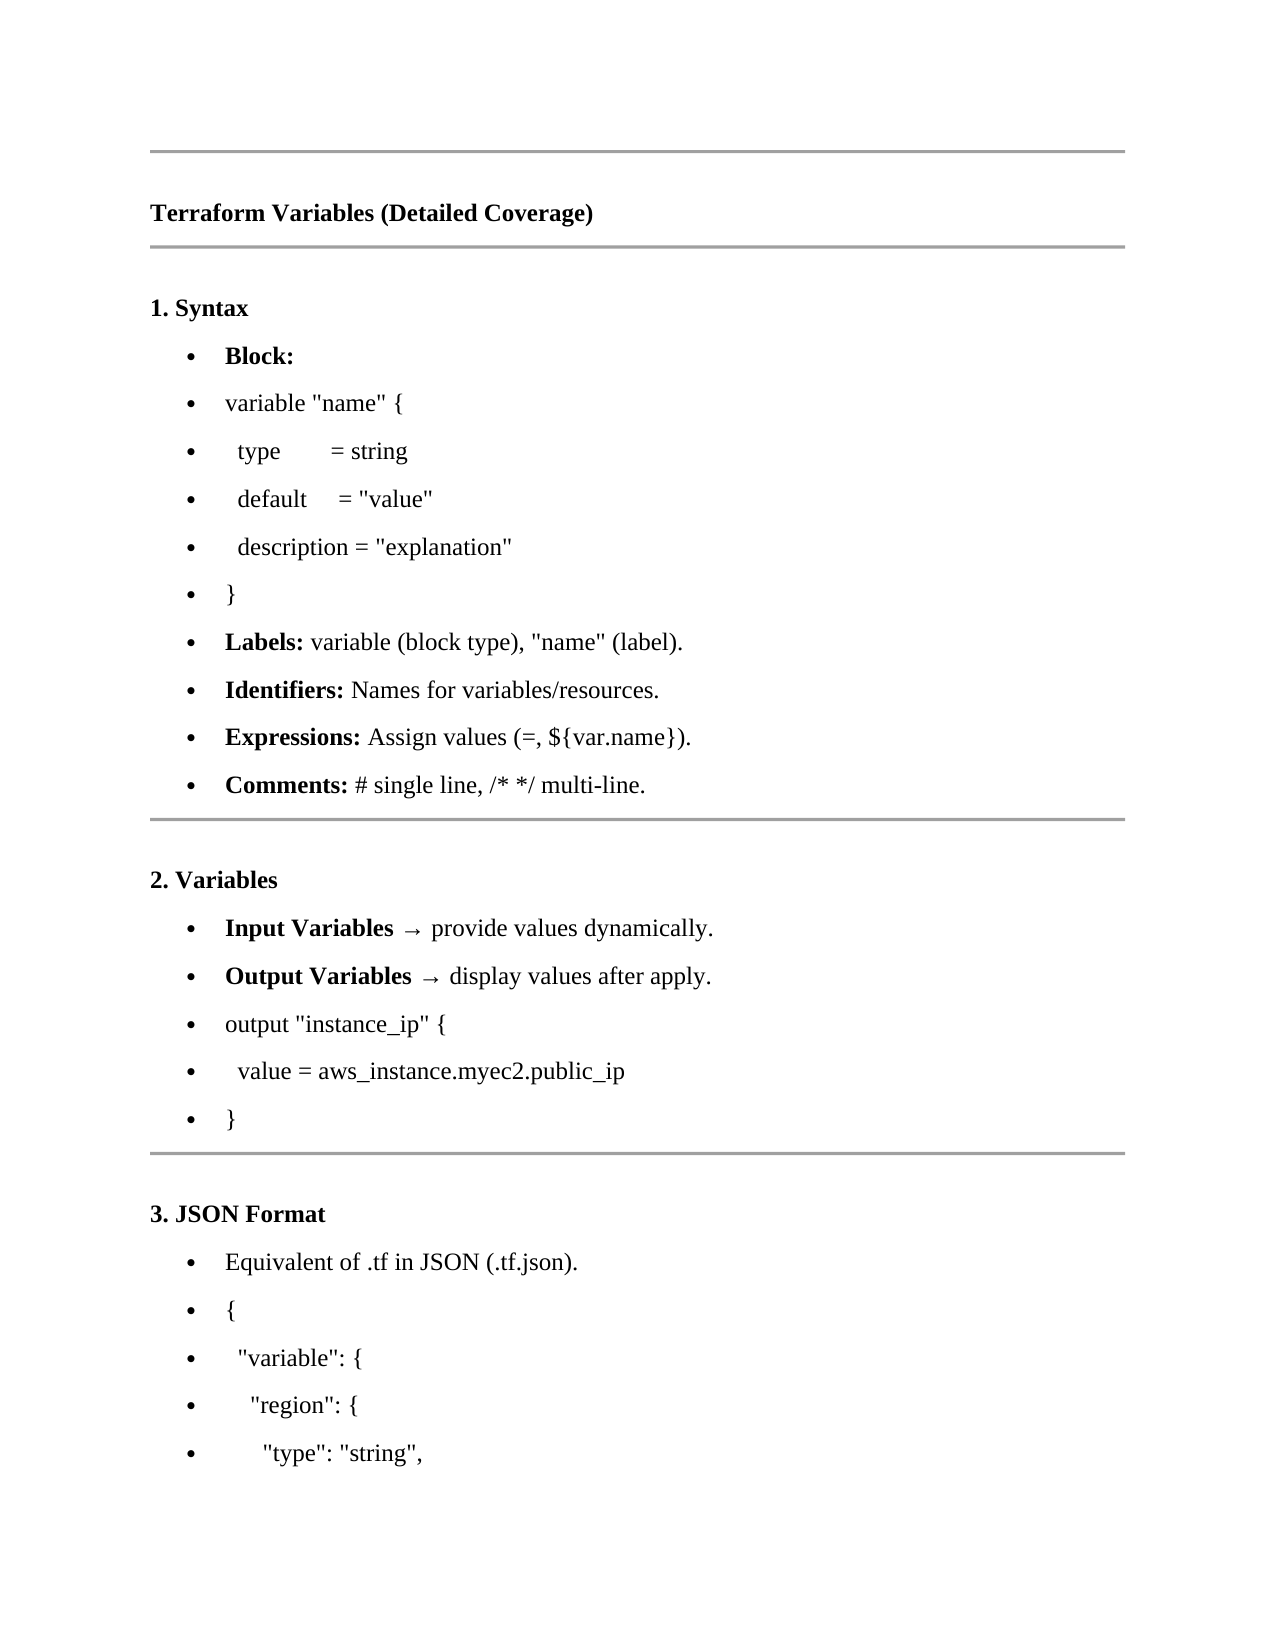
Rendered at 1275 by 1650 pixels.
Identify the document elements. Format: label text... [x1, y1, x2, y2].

list "region": { [187, 1390, 1125, 1419]
list Labels: variable (block type), "name" (label). [187, 627, 1125, 656]
list Expressions: Assign values (=, ${var.name}). [187, 722, 1125, 751]
text 1. Syntax [150, 293, 1125, 322]
text 3. JSON Format [150, 1199, 1125, 1228]
list { [187, 1295, 1125, 1324]
list Input Variables → provide values dynamically. [187, 913, 1125, 942]
list } [187, 1104, 1125, 1133]
text Terraform Variables (Detailed Coverage) [150, 198, 1125, 226]
list Output Variables → display values after apply. [187, 961, 1125, 990]
list value = aws_instance.myec2.public_ip [187, 1056, 1125, 1085]
list default = "value" [187, 484, 1125, 513]
list type = string [187, 436, 1125, 465]
list output "instance_ip" { [187, 1009, 1125, 1037]
list } [187, 579, 1125, 608]
list variable "name" { [187, 388, 1125, 417]
list description = "explanation" [187, 532, 1125, 560]
list Identifiers: Names for variables/resources. [187, 675, 1125, 703]
text 2. Variables [150, 866, 1125, 894]
list Comments: # single line, /* */ multi-line. [187, 770, 1125, 799]
list Block: [187, 341, 1125, 369]
list "type": "string", [187, 1438, 1125, 1467]
list "variable": { [187, 1343, 1125, 1371]
list Equivalent of .tf in JSON (.tf.json). [187, 1247, 1125, 1276]
